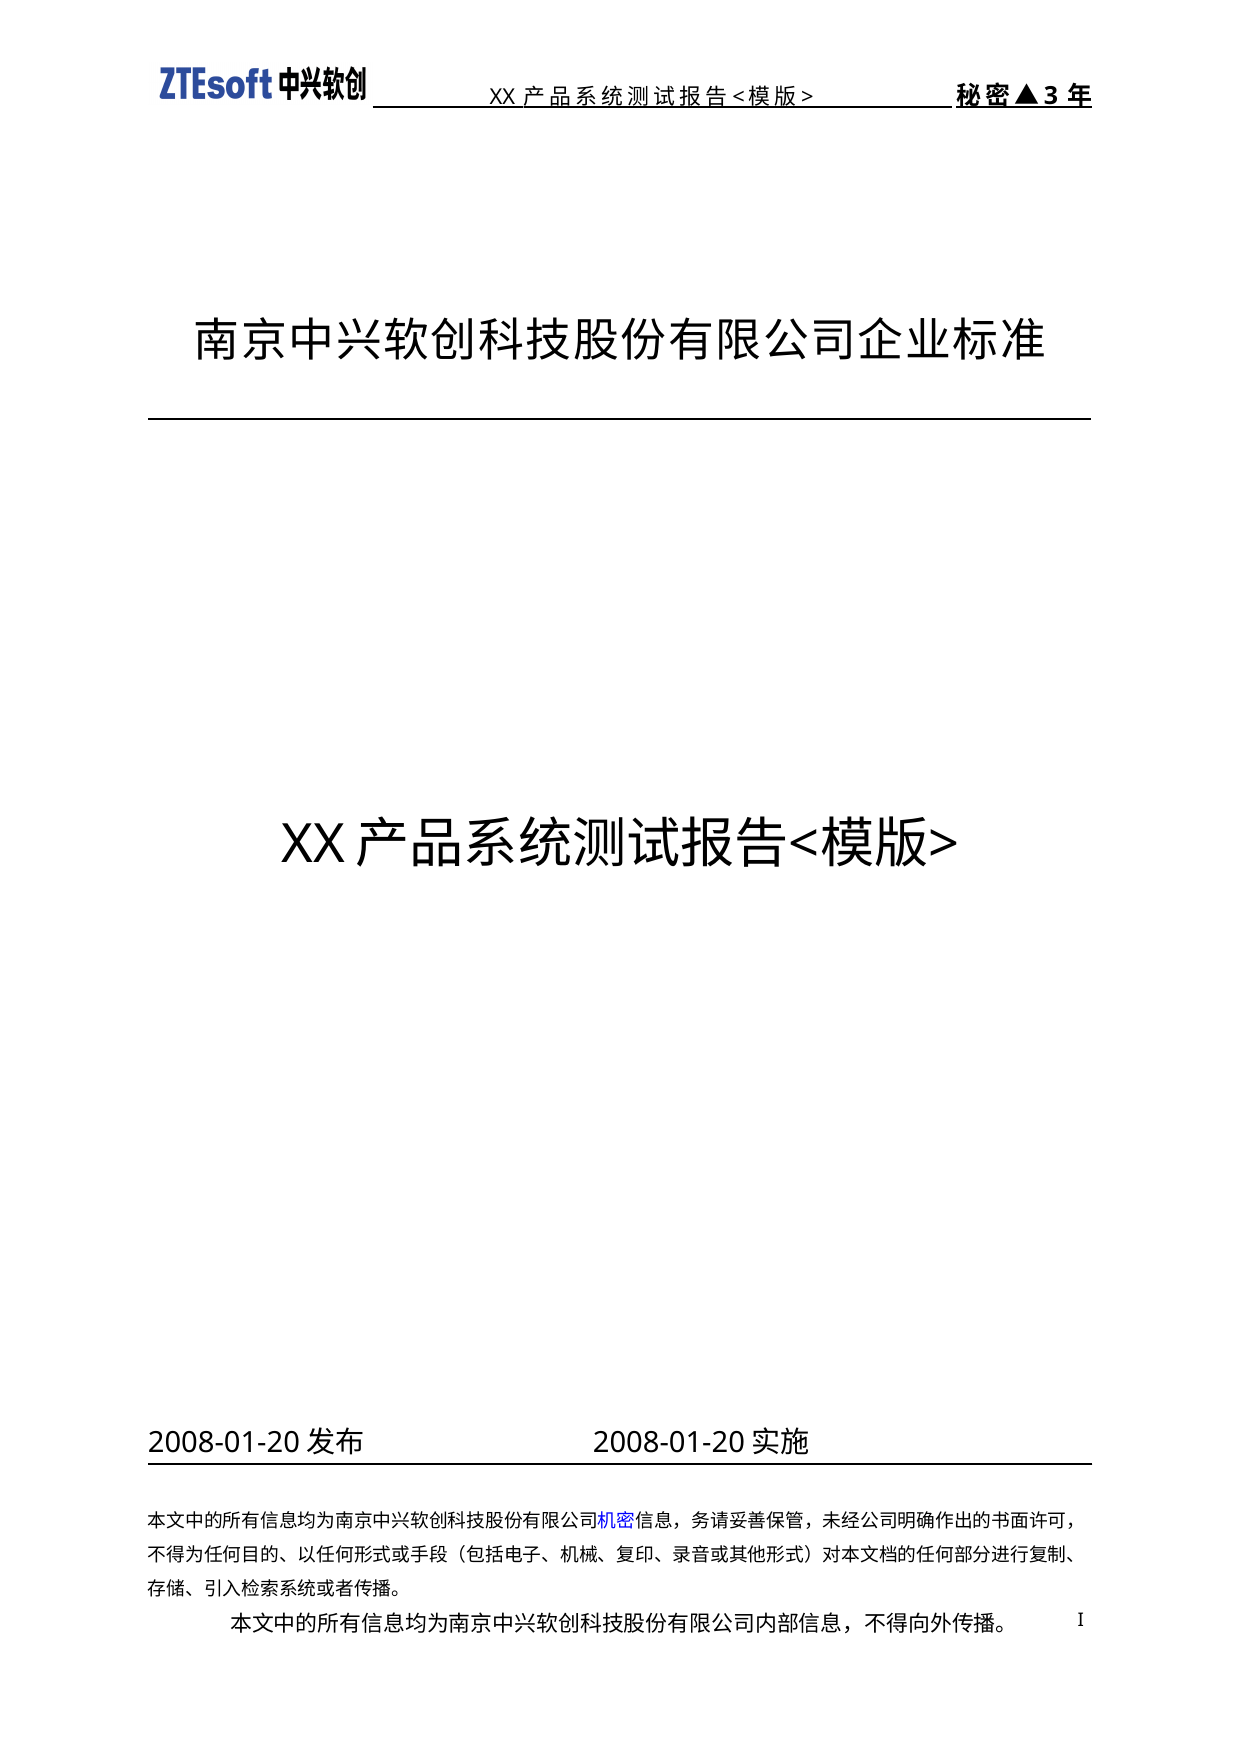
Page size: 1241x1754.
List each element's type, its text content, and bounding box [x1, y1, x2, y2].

text 南京中兴软创科技股份有限公司企业标准 [148, 303, 1092, 370]
text XX产品系统测试报告<模版> [148, 800, 1092, 878]
picture [147, 62, 373, 105]
text 发布 实施 [148, 1418, 1092, 1463]
